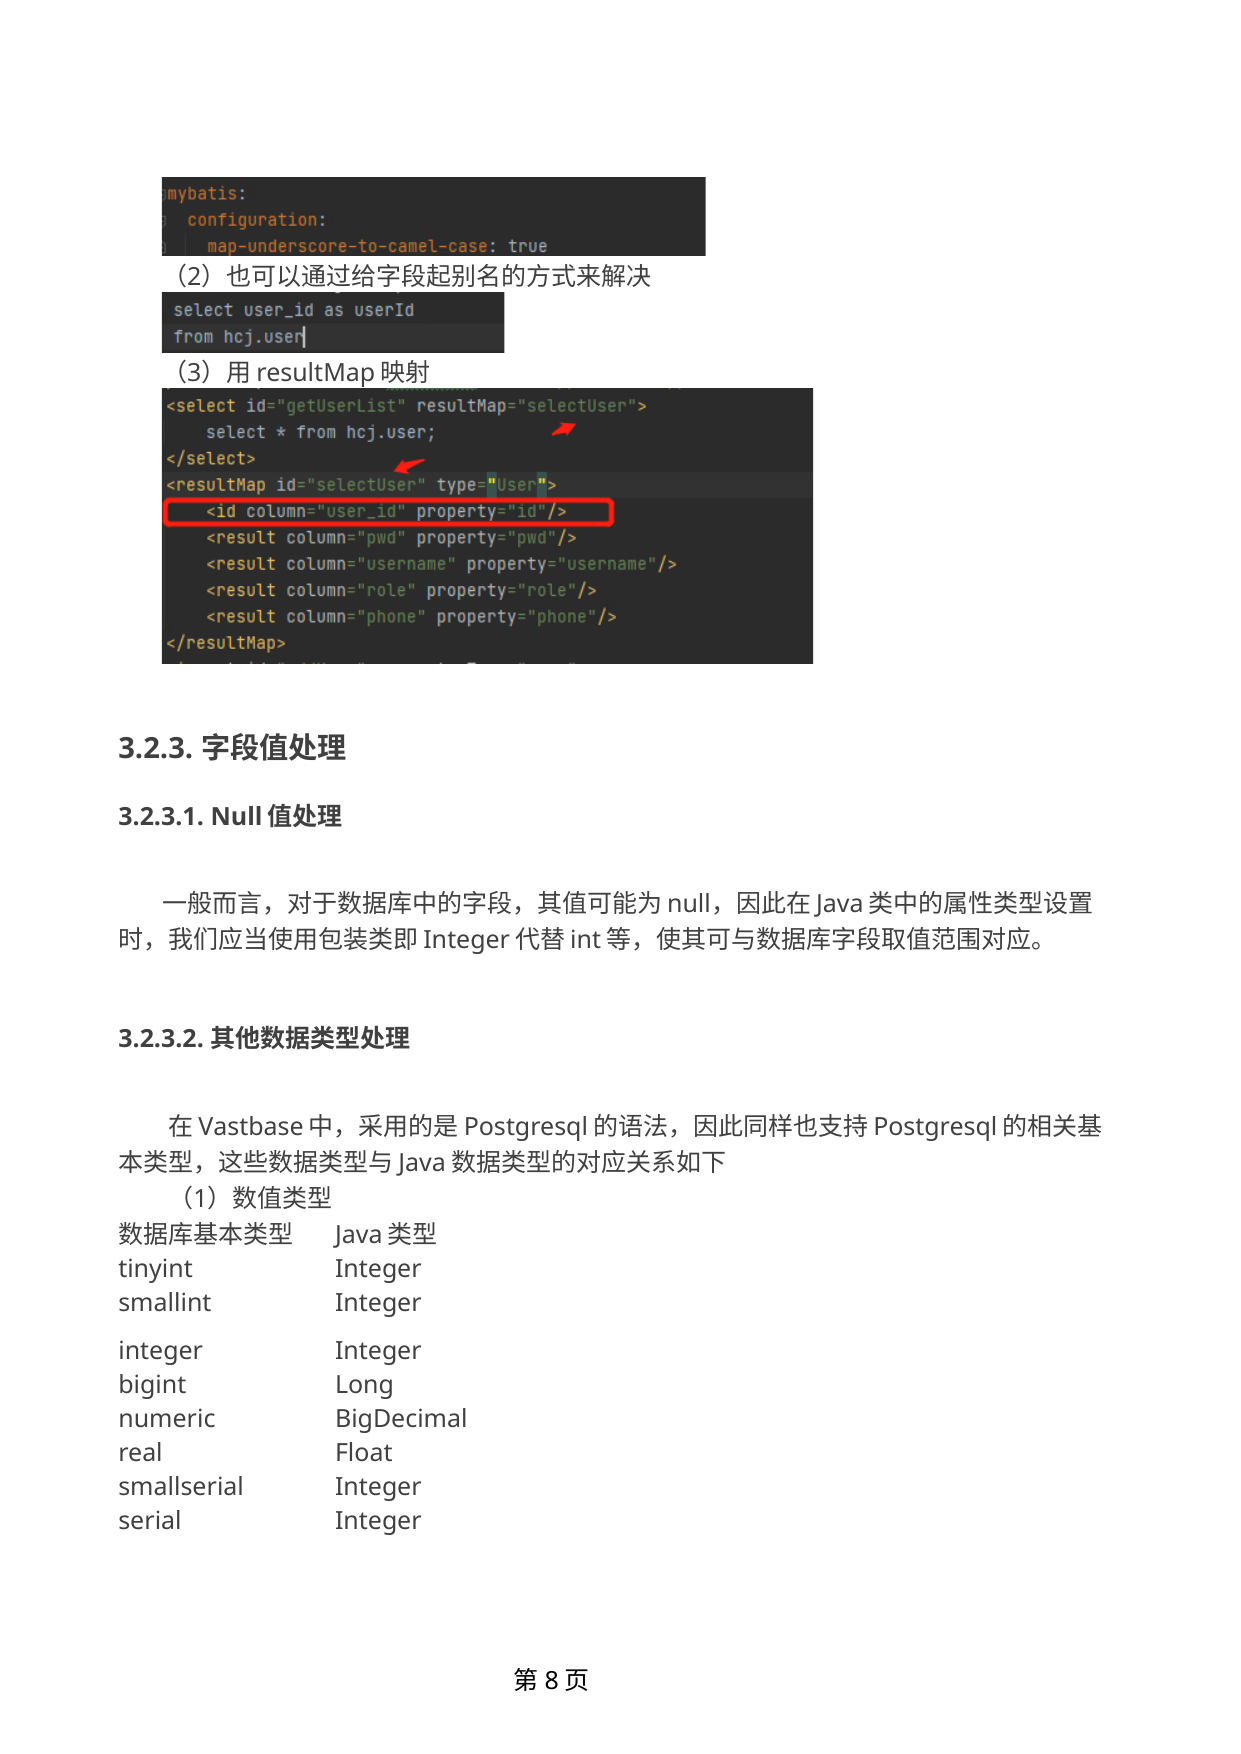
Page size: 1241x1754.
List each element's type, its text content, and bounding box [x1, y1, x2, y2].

subtitle 字段值处理 [118, 724, 1122, 767]
table_cell smallserial [107, 1469, 323, 1503]
table_cell Integer [324, 1285, 994, 1332]
table_cell Float [324, 1435, 994, 1469]
list 也可以通过给字段起别名的方式来解决 [118, 256, 1122, 292]
table_cell bigint [107, 1367, 323, 1401]
table_cell Integer [324, 1333, 994, 1367]
table_cell serial [107, 1503, 323, 1537]
picture [161, 292, 505, 353]
table_cell real [107, 1435, 323, 1469]
table_cell integer [107, 1333, 323, 1367]
table_cell tinyint [107, 1251, 323, 1285]
table_cell Integer [324, 1251, 994, 1285]
picture [161, 177, 706, 256]
table_cell smallint [107, 1285, 323, 1332]
subtitle Null值处理 [118, 796, 1122, 832]
table_cell Integer [324, 1503, 994, 1537]
text 一般而言，对于数据库中的字段，其值可能为null，因此在Java类中的属性类型设置时，我们应当使用包装类即Integer代替int等，使其可与数据库字段取值范围对应。 [118, 883, 1122, 956]
table_cell numeric [107, 1401, 323, 1435]
table_cell Integer [324, 1469, 994, 1503]
list （1）数值类型 [118, 1178, 1122, 1215]
table_cell BigDecimal [324, 1401, 994, 1435]
table_header Java类型 [324, 1215, 994, 1251]
subtitle 其他数据类型处理 [118, 1019, 1122, 1055]
table_cell Long [324, 1367, 994, 1401]
picture [161, 388, 814, 664]
text 在Vastbase中，采用的是Postgresql的语法，因此同样也支持Postgresql的相关基本类型，这些数据类型与Java数据类型的对应关系如下 [118, 1106, 1122, 1178]
list 用resultMap映射 [118, 352, 1122, 388]
table_header 数据库基本类型 [107, 1215, 323, 1251]
